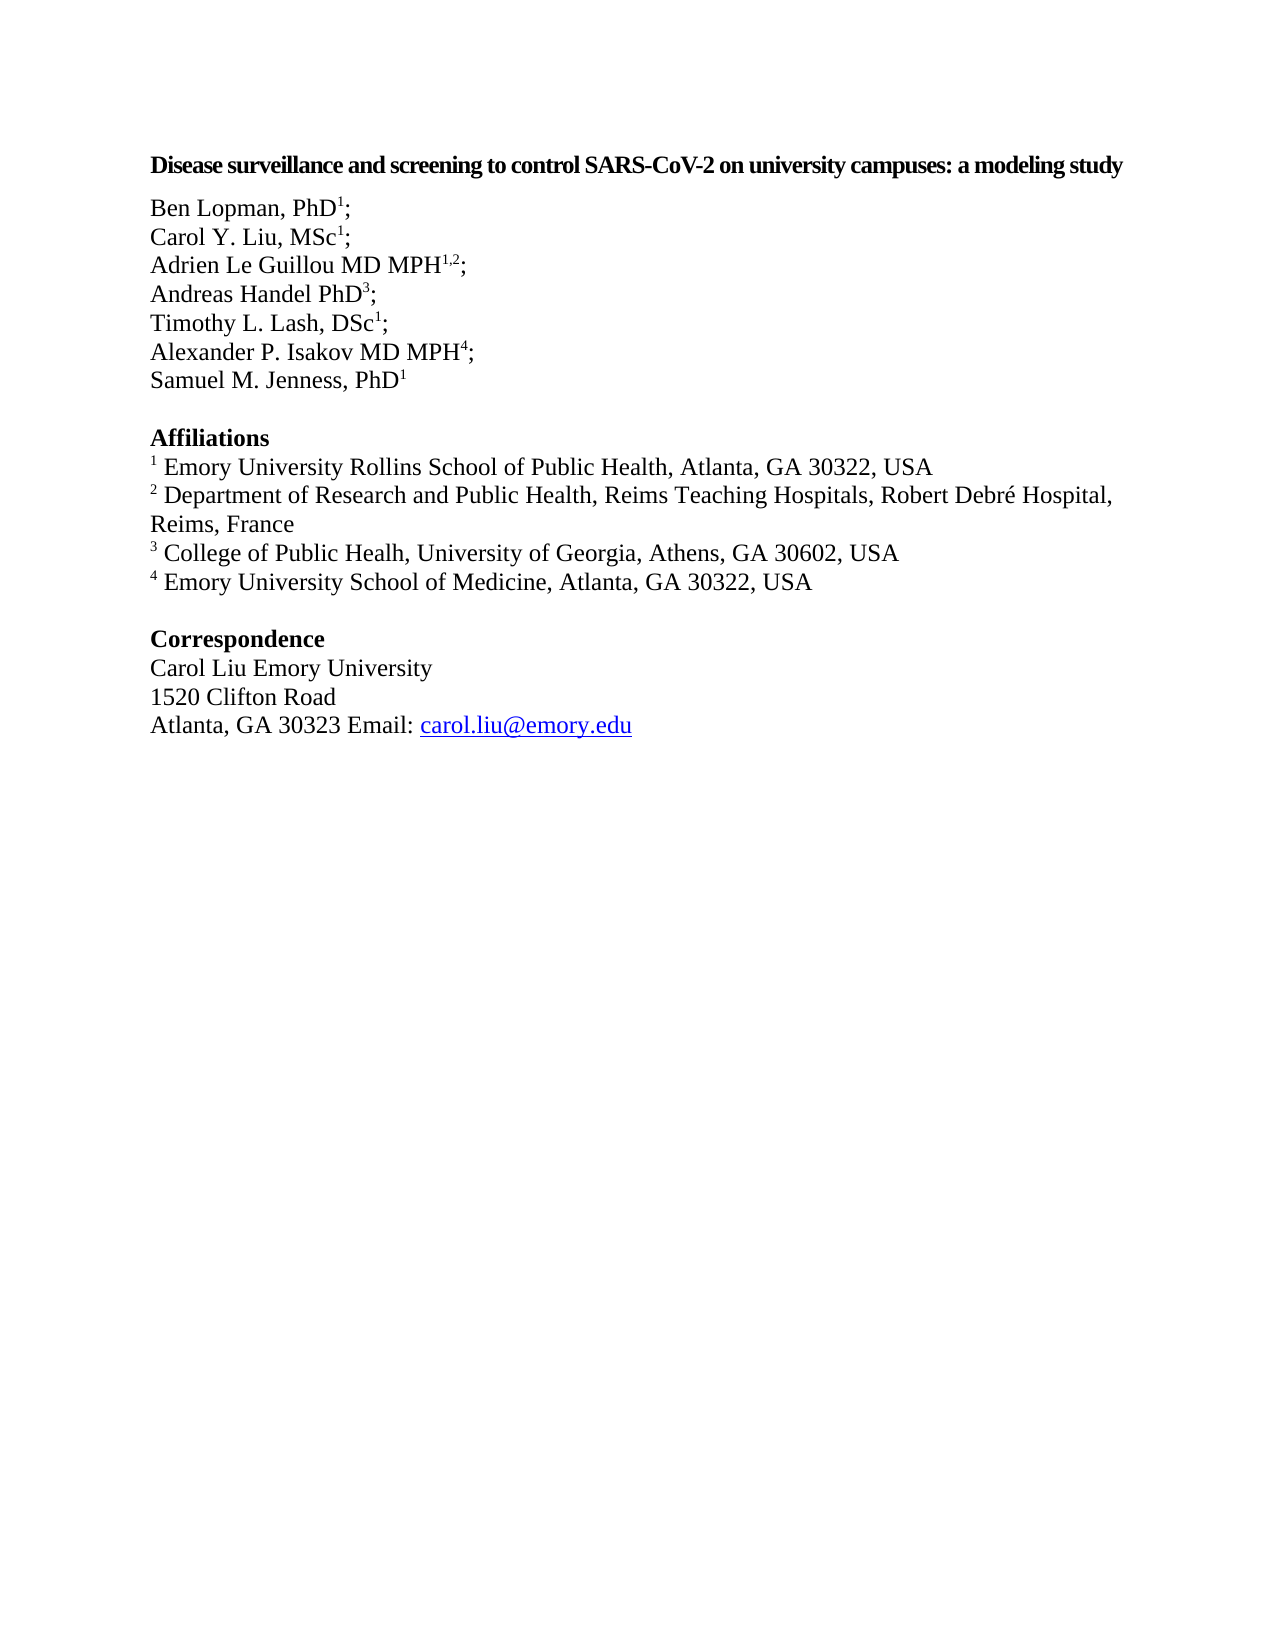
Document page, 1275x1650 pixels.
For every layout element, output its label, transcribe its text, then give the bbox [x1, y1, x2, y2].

text Correspondence [150, 624, 1125, 653]
text Carol Liu Emory University 1520 Clifton Road Atlanta, GA 30323 Email: carol.liu@emory.edu [150, 653, 1125, 739]
text Affiliations 1 Emory University Rollins School of Public Health, Atlanta, GA 30322, USA 2 Department of Research and Public Health, Reims Teaching Hospitals, Robert Debré Hospital, Reims, France 3 College of Public Healh, University of Georgia, Athens, GA 30602, USA 4 Emory University School of Medicine, Atlanta, GA 30322, USA [150, 423, 1125, 596]
title Disease surveillance and screening to control SARS-CoV-2 on university campuses: a modeling study [150, 150, 1125, 179]
text Ben Lopman, PhD1; Carol Y. Liu, MSc1; Adrien Le Guillou MD MPH1,2; Andreas Handel PhD3; Timothy L. Lash, DSc1; Alexander P. Isakov MD MPH4; Samuel M. Jenness, PhD1 [150, 193, 1125, 394]
